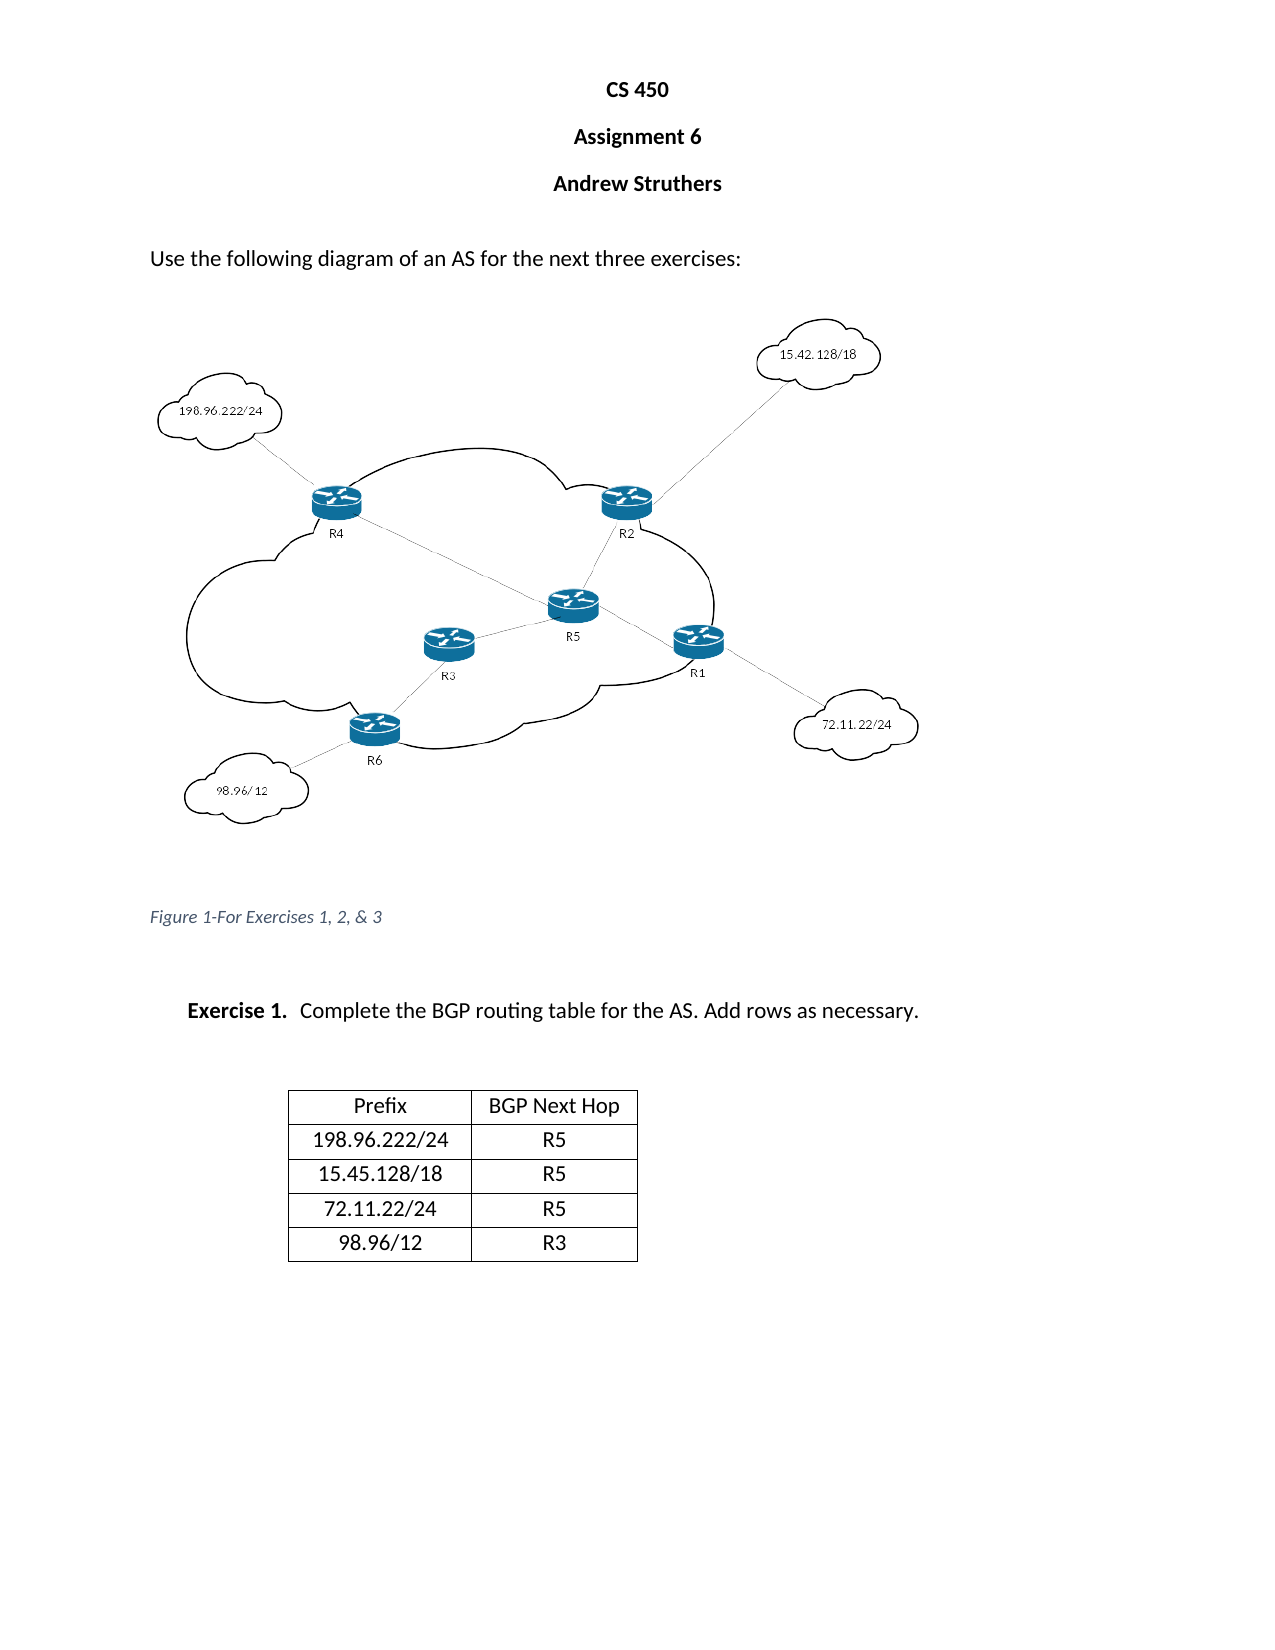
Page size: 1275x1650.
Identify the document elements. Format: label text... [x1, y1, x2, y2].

table_cell 72.11.22/24 [289, 1194, 471, 1227]
table_cell R5 [472, 1160, 637, 1193]
table_cell 98.96/12 [289, 1228, 471, 1261]
table_cell 15.45.128/18 [289, 1160, 471, 1193]
table_header Prefix [289, 1091, 471, 1124]
text Use the following diagram of an AS for the next three exercises: [150, 244, 1125, 272]
table_cell R5 [472, 1194, 637, 1227]
list Complete the BGP routing table for the AS. Add rows as necessary. [187, 996, 1125, 1024]
table_cell R3 [472, 1228, 637, 1261]
table_header BGP Next Hop [472, 1091, 637, 1124]
table_cell R5 [472, 1125, 637, 1158]
table_cell 198.96.222/24 [289, 1125, 471, 1158]
